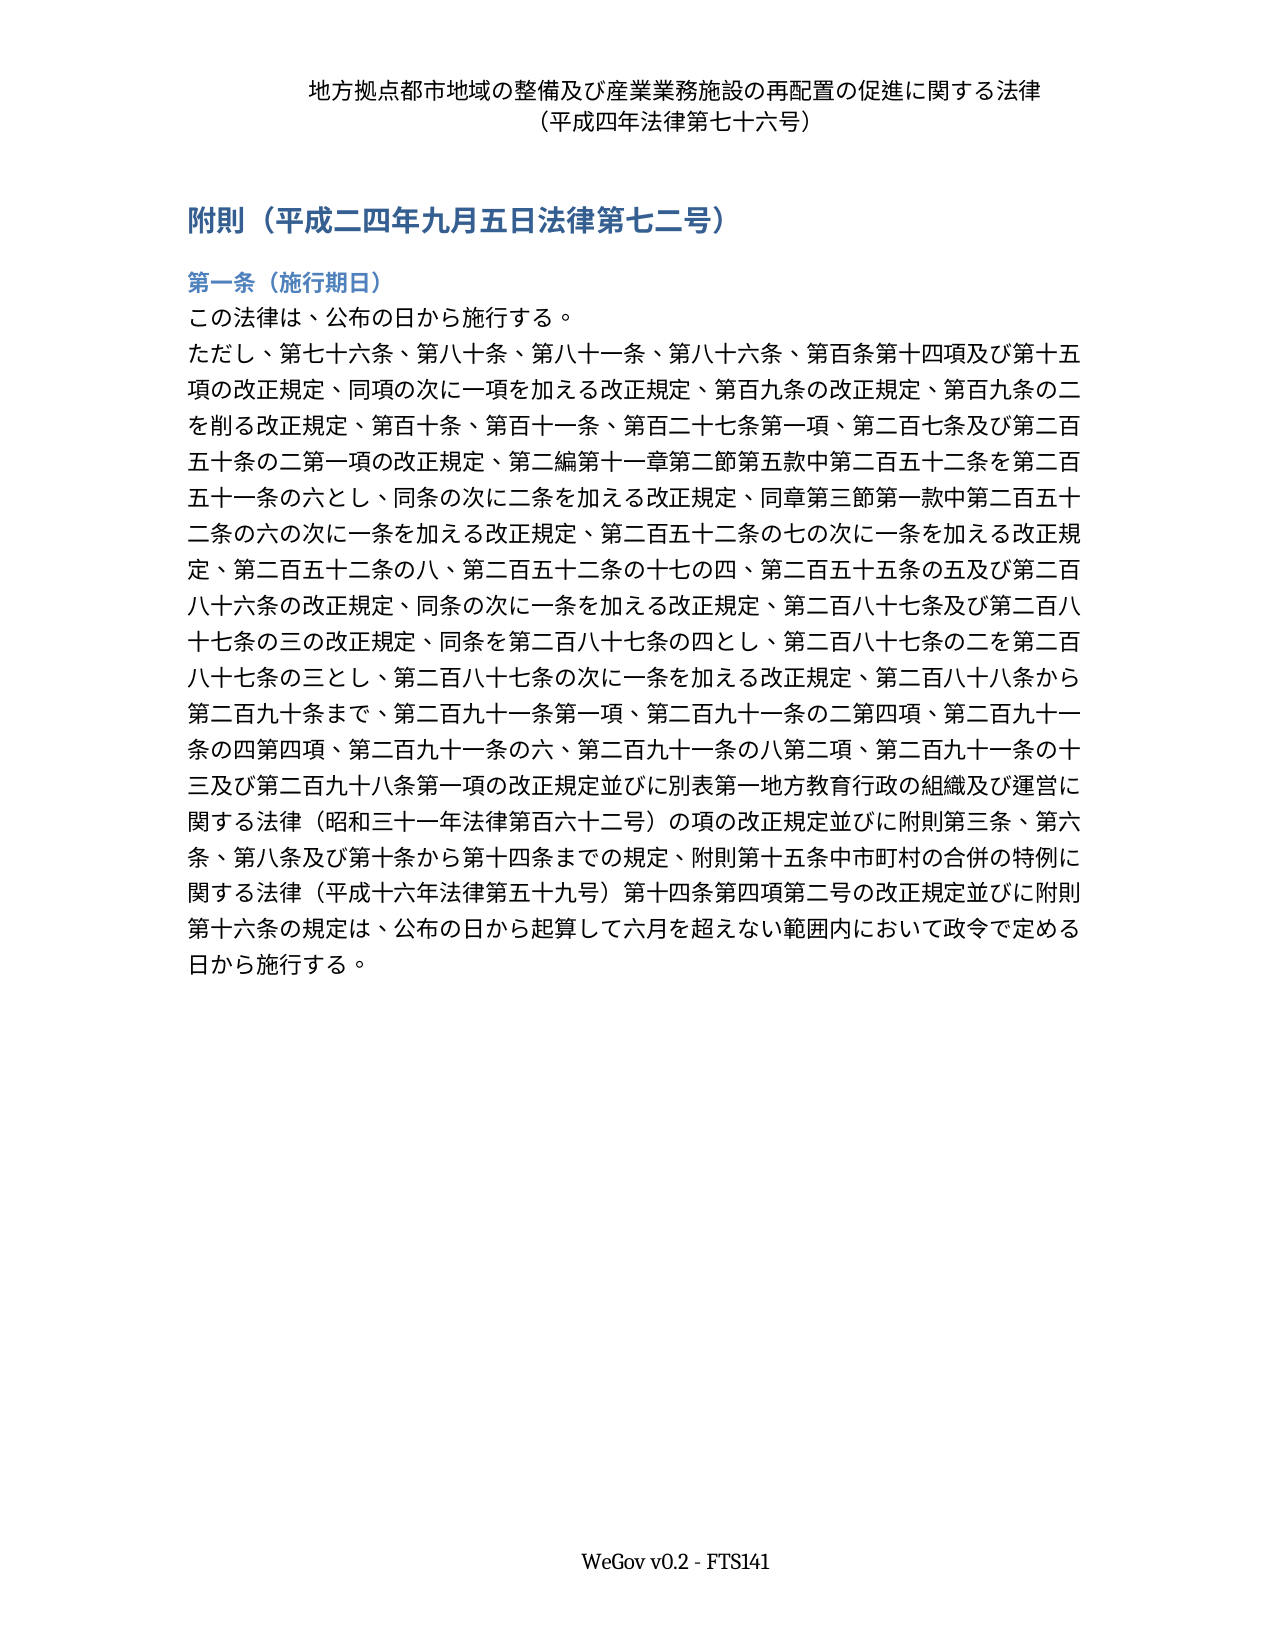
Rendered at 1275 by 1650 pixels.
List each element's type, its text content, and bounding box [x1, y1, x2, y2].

subtitle 附則（平成二四年九月五日法律第七二号） [187, 200, 1087, 240]
subtitle 第一条（施行期日） [187, 266, 1087, 298]
text この法律は、公布の日から施行する。 ただし、第七十六条、第八十条、第八十一条、第八十六条、第百条第十四項及び第十五項の改正規定、同項の次に一項を加える改正規定、第百九条の改正規定、第百九条の二を削る改正規定、第百十条、第百十一条、第百二十七条第一項、第二百七条及び第二百五十条の二第一項の改正規定、第二編第十一章第二節第五款中第二百五十二条を第二百五十一条の六とし、同条の次に二条を加える改正規定、同章第三節第一款中第二百五十二条の六の次に一条を加える改正規定、第二百五十二条の七の次に一条を加える改正規定、第二百五十二条の八、第二百五十二条の十七の四、第二百五十五条の五及び第二百八十六条の改正規定、同条の次に一条を加える改正規定、第二百八十七条及び第二百八十七条の三の改正規定、同条を第二百八十七条の四とし、第二百八十七条の二を第二百八十七条の三とし、第二百八十七条の次に一条を加える改正規定、第二百八十八条から第二百九十条まで、第二百九十一条第一項、第二百九十一条の二第四項、第二百九十一条の四第四項、第二百九十一条の六、第二百九十一条の八第二項、第二百九十一条の十三及び第二百九十八条第一項の改正規定並びに別表第一地方教育行政の組織及び運営に関する法律（昭和三十一年法律第百六十二号）の項の改正規定並びに附則第三条、第六条、第八条及び第十条から第十四条までの規定、附則第十五条中市町村の合併の特例に関する法律（平成十六年法律第五十九号）第十四条第四項第二号の改正規定並びに附則第十六条の規定は、公布の日から起算して六月を超えない範囲内において政令で定める日から施行する。 [187, 302, 1087, 981]
